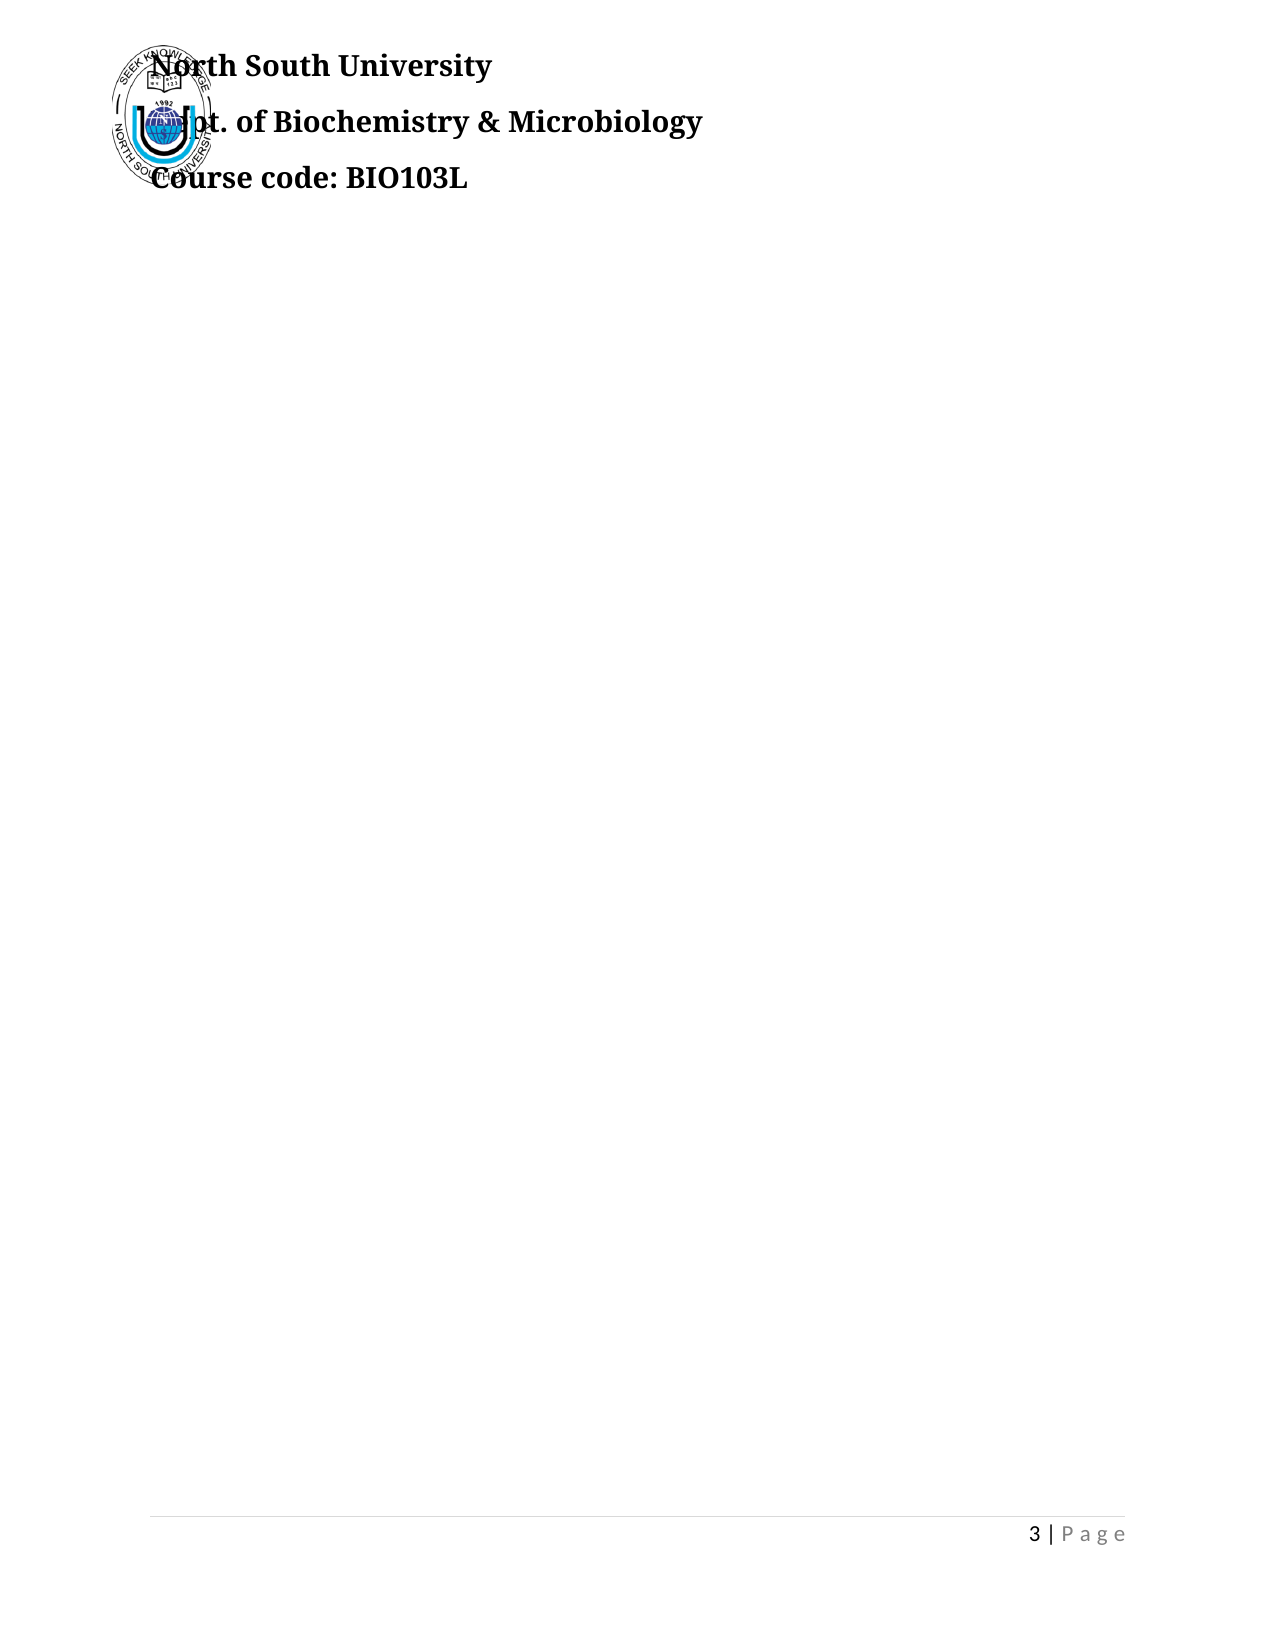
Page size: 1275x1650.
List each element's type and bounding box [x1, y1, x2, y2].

picture [110, 45, 211, 183]
